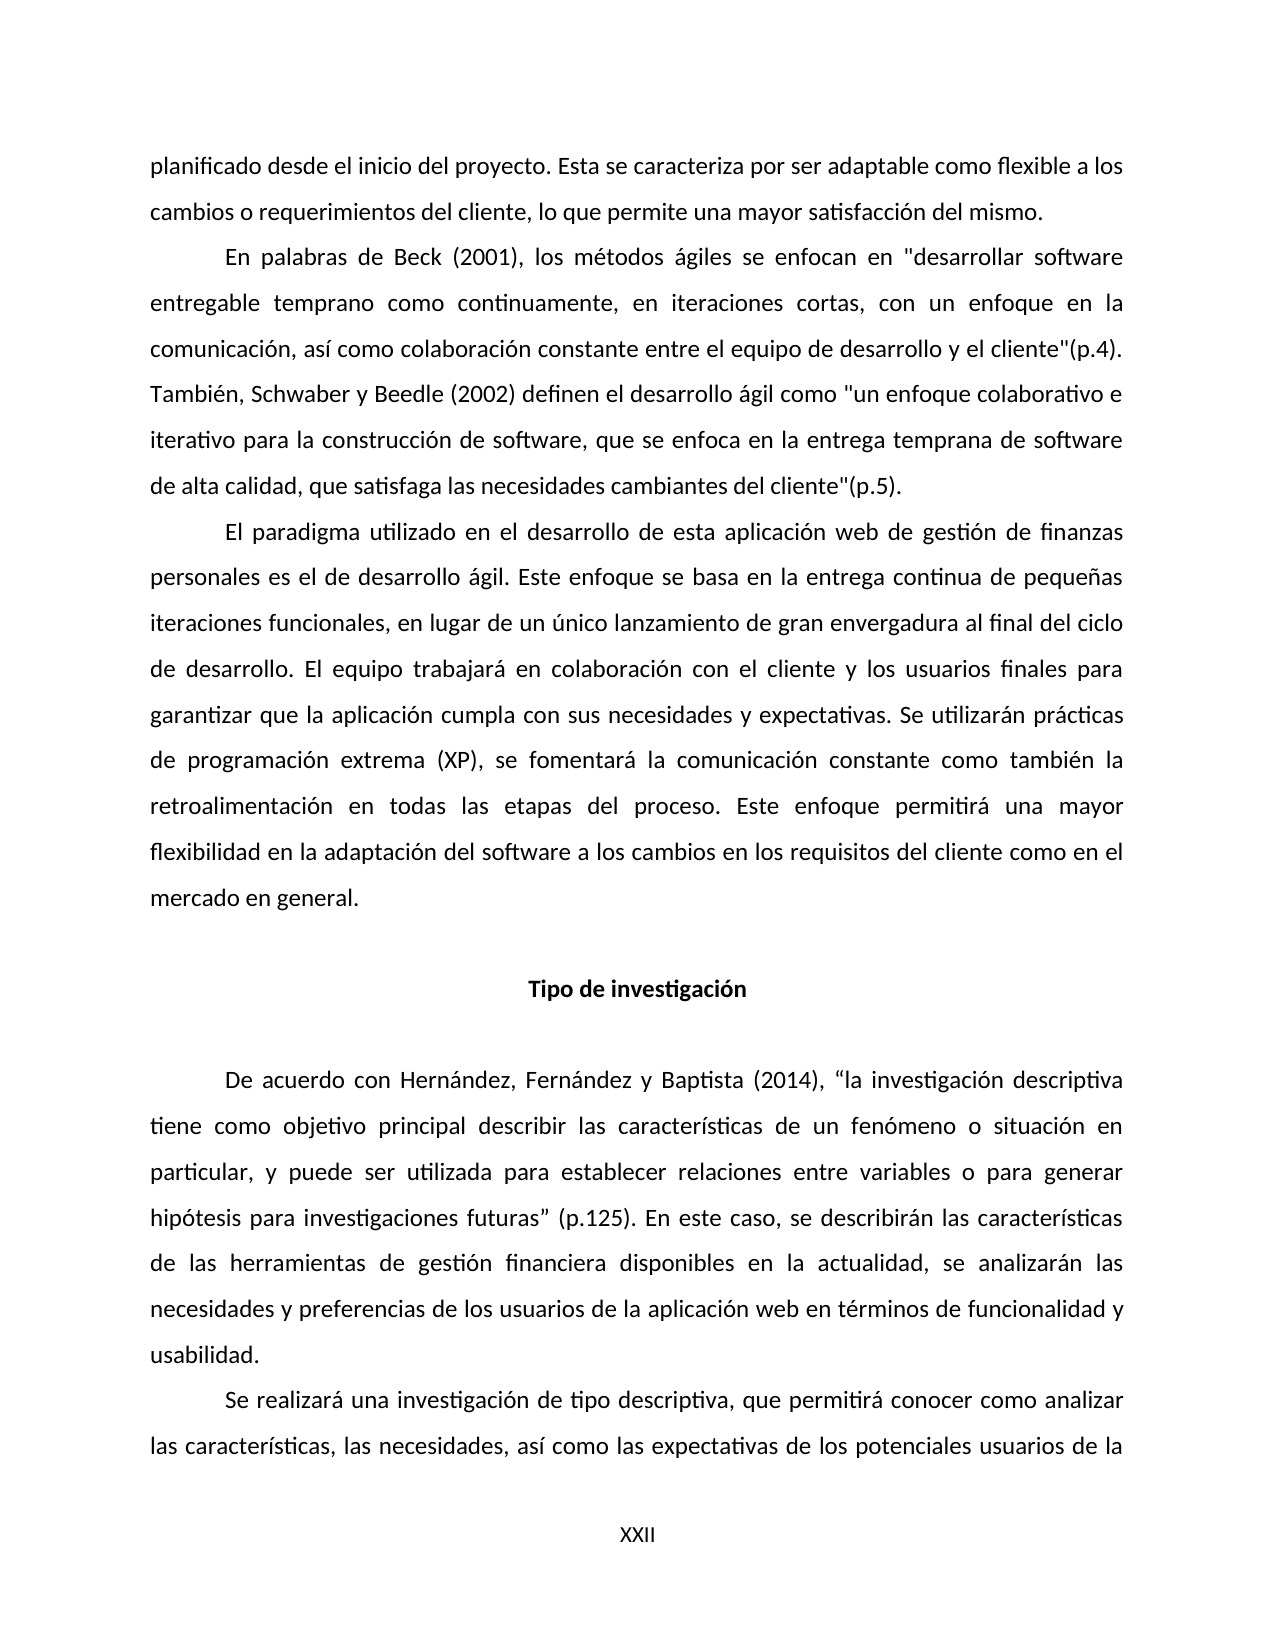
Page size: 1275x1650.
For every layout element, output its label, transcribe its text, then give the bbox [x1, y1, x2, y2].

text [150, 1385, 1125, 1461]
text Tipo de investigación [150, 973, 1125, 1004]
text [150, 150, 1125, 226]
text De acuerdo con Hernández, Fernández y Baptista (2014), “la investigación descriptiva tiene como objetivo principal describir las características de un fenómeno o situación en particular, y puede ser utilizada para establecer relaciones entre variables o para generar hipótesis para investigaciones futuras” (p.125). En este caso, se describirán las características de las herramientas de gestión financiera disponibles en la actualidad, se analizarán las necesidades y preferencias de los usuarios de la aplicación web en términos de funcionalidad y usabilidad. [150, 1064, 1125, 1369]
text El paradigma utilizado en el desarrollo de esta aplicación web de gestión de finanzas personales es el de desarrollo ágil. Este enfoque se basa en la entrega continua de pequeñas iteraciones funcionales, en lugar de un único lanzamiento de gran envergadura al final del ciclo de desarrollo. El equipo trabajará en colaboración con el cliente y los usuarios finales para garantizar que la aplicación cumpla con sus necesidades y expectativas. Se utilizarán prácticas de programación extrema (XP), se fomentará la comunicación constante como también la retroalimentación en todas las etapas del proceso. Este enfoque permitirá una mayor flexibilidad en la adaptación del software a los cambios en los requisitos del cliente como en el mercado en general. [150, 516, 1125, 912]
text En palabras de Beck (2001), los métodos ágiles se enfocan en "desarrollar software entregable temprano como continuamente, en iteraciones cortas, con un enfoque en la comunicación, así como colaboración constante entre el equipo de desarrollo y el cliente"(p.4). También, Schwaber y Beedle (2002) definen el desarrollo ágil como "un enfoque colaborativo e iterativo para la construcción de software, que se enfoca en la entrega temprana de software de alta calidad, que satisfaga las necesidades cambiantes del cliente"(p.5). [150, 241, 1125, 501]
